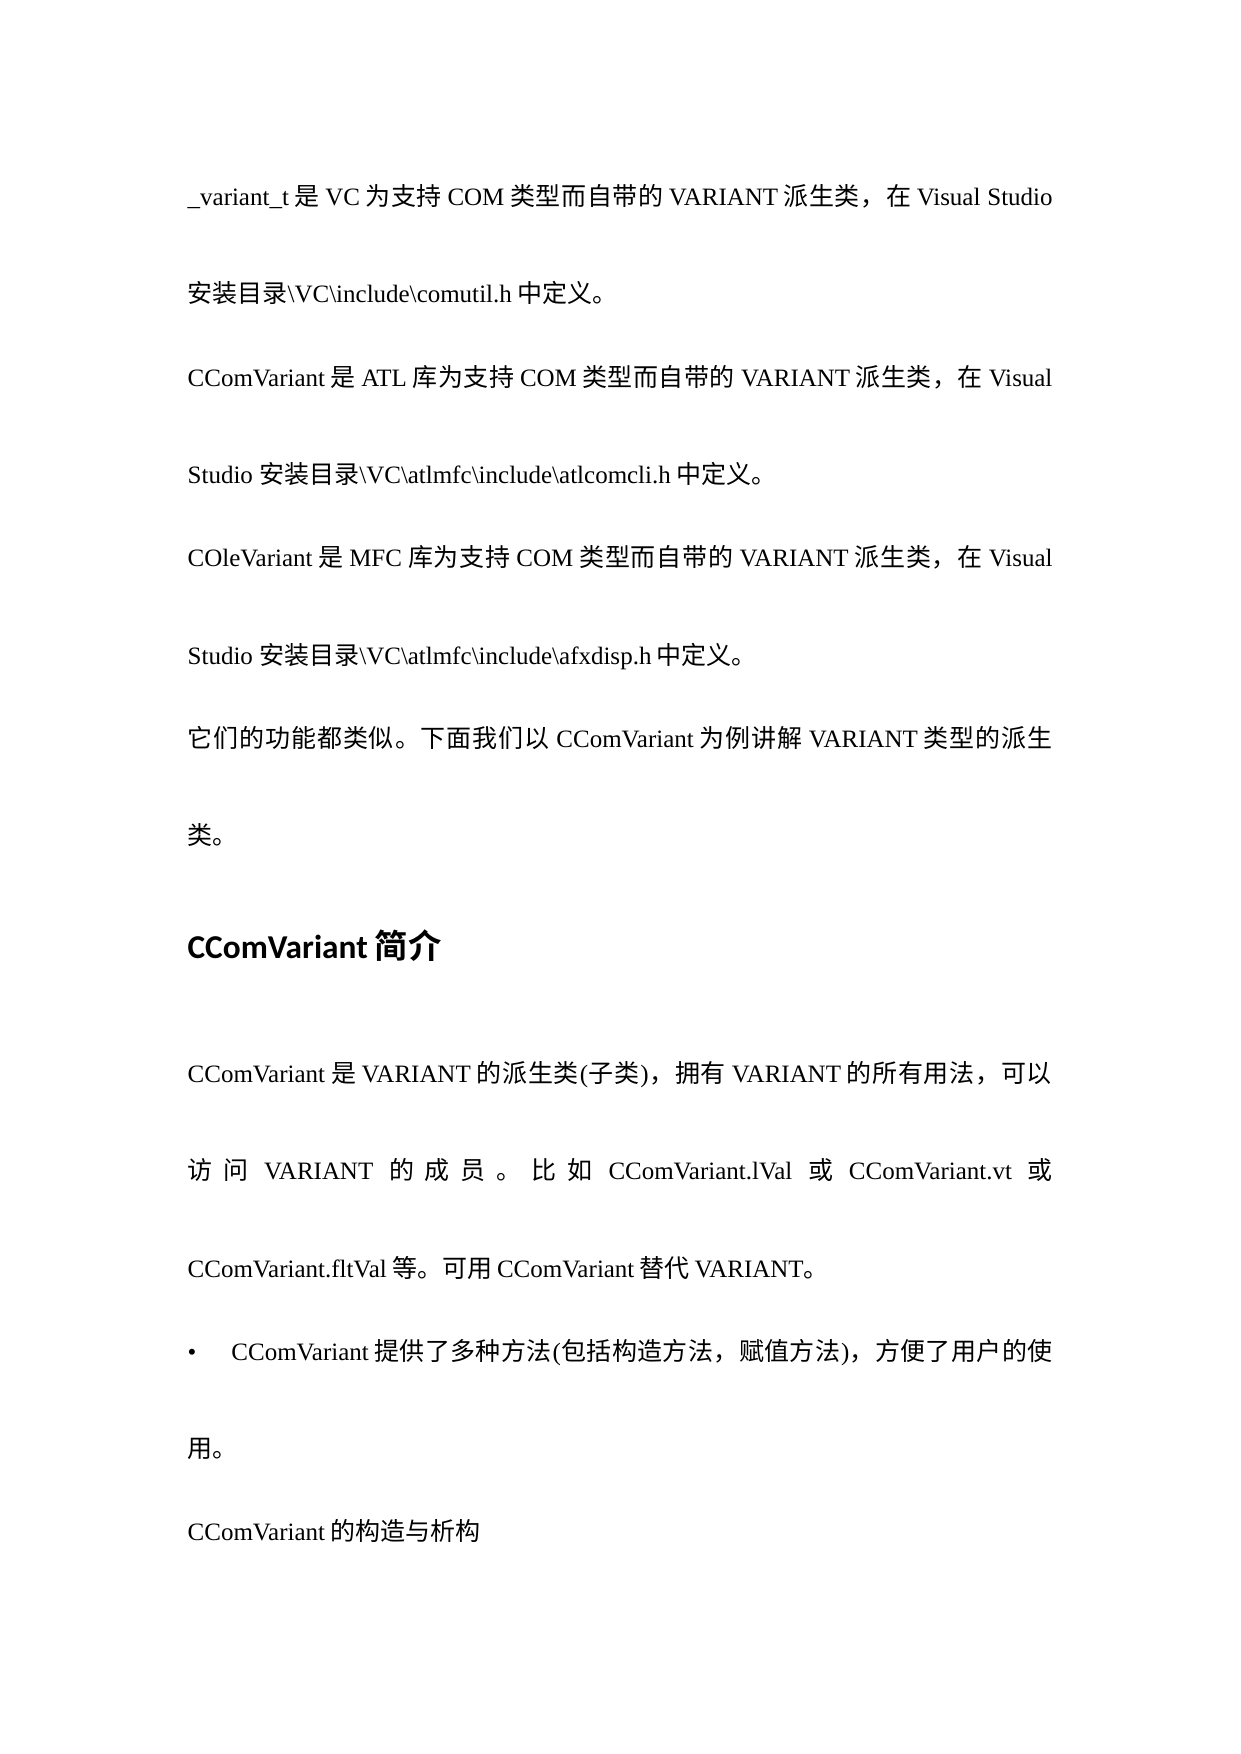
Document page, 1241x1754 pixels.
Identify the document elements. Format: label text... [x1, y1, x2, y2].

text 它们的功能都类似。下面我们以CComVariant为例讲解VARIANT类型的派生类。 [187, 704, 1053, 866]
text _variant_t是VC为支持COM类型而自带的VARIANT派生类，在Visual Studio安装目录\VC\include\comutil.h中定义。 [187, 162, 1053, 324]
subtitle CComVariant简介 [187, 912, 1053, 977]
text CComVariant的构造与析构 [187, 1497, 1053, 1562]
text COleVariant是MFC库为支持COM类型而自带的VARIANT派生类，在Visual Studio 安装目录\VC\atlmfc\include\afxdisp.h中定义。 [187, 523, 1053, 686]
text CComVariant是VARIANT的派生类(子类)，拥有VARIANT的所有用法，可以访问VARIANT的成员。比如CComVariant.lVal或CComVariant.vt或CComVariant.fltVal等。可用CComVariant替代VARIANT。 [187, 1039, 1053, 1299]
text • CComVariant提供了多种方法(包括构造方法，赋值方法)，方便了用户的使用。 [187, 1317, 1053, 1479]
text CComVariant是ATL库为支持COM类型而自带的VARIANT派生类，在Visual Studio 安装目录\VC\atlmfc\include\atlcomcli.h中定义。 [187, 343, 1053, 505]
